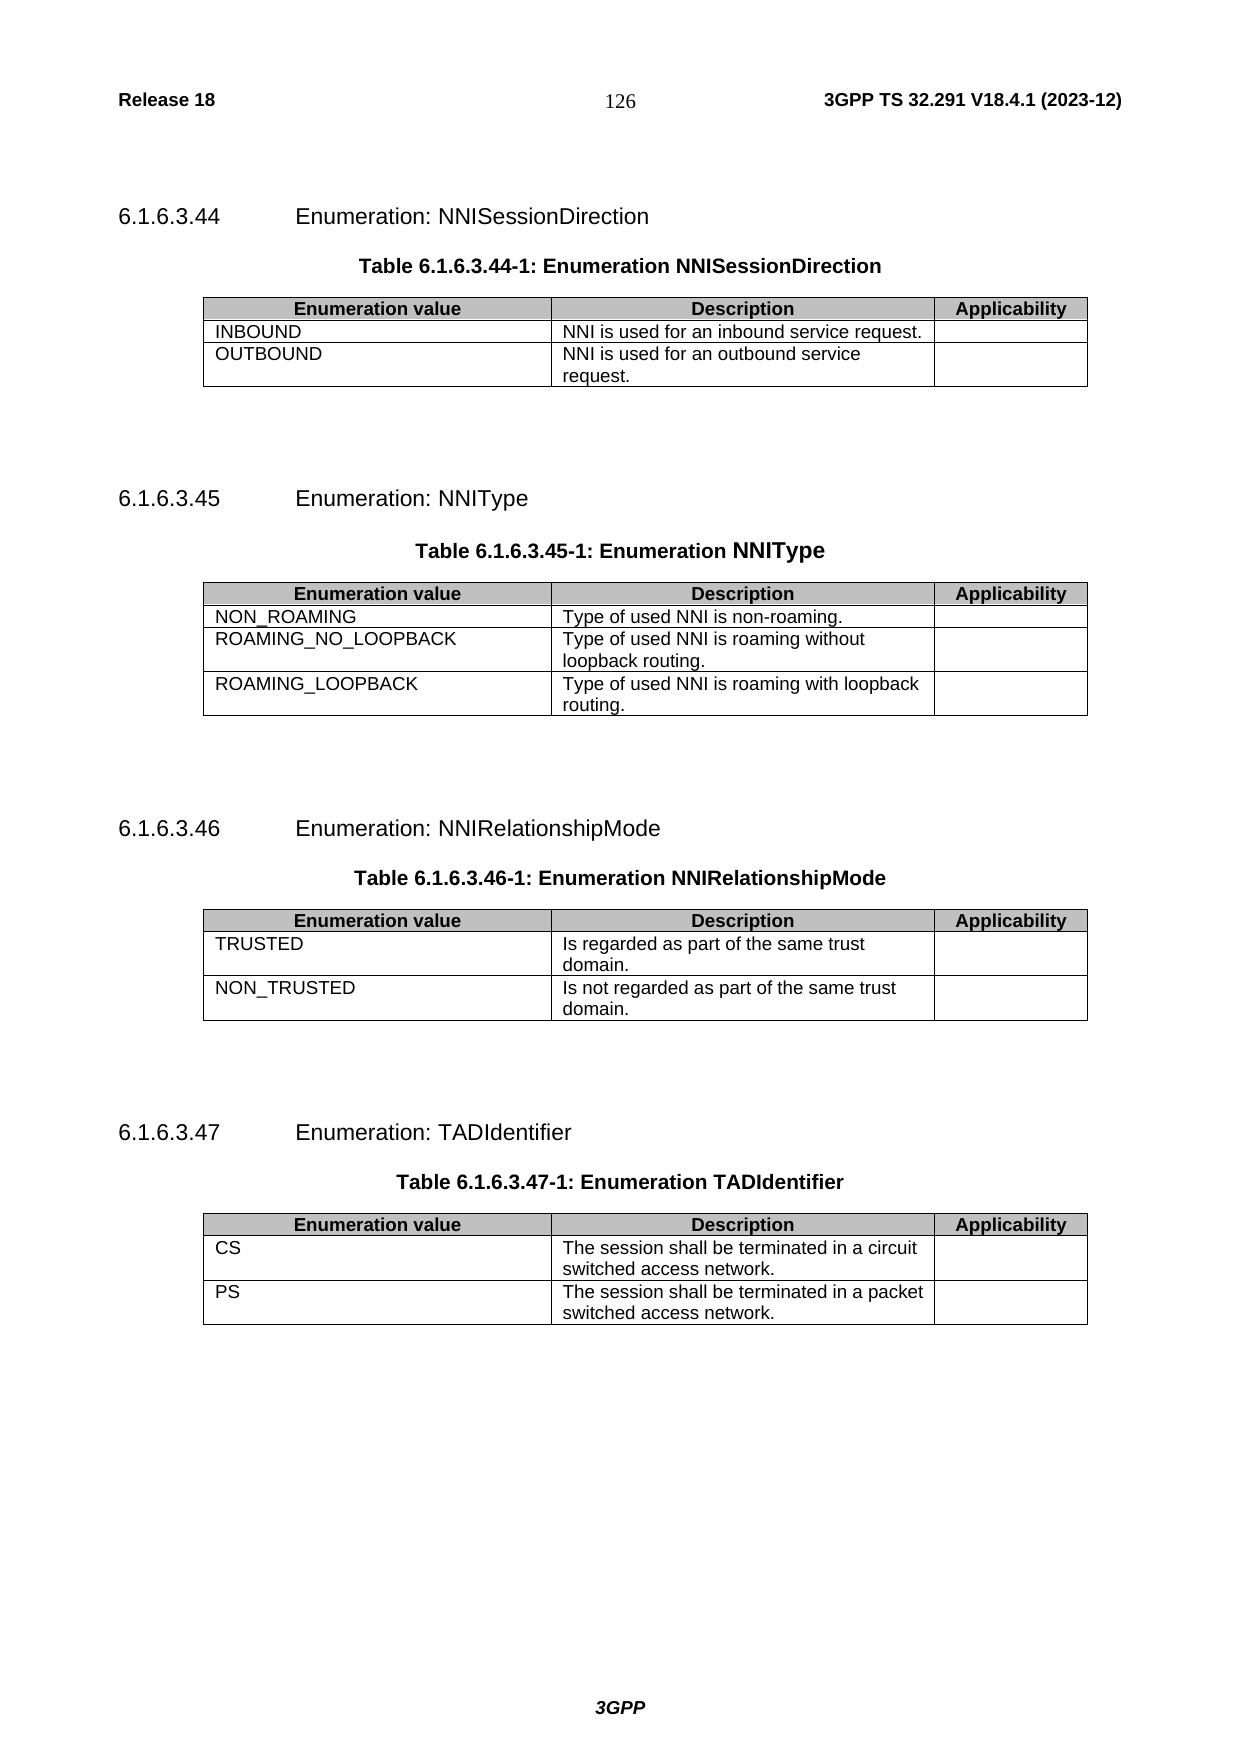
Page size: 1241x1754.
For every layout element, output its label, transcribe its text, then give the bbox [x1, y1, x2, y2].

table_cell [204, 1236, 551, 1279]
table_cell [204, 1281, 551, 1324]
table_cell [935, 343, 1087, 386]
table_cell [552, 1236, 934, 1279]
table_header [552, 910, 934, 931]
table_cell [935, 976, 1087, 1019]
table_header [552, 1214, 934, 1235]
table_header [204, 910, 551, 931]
subtitle 6.1.6.3.44 Enumeration: NNISessionDirection [118, 203, 1122, 229]
text Table 6.1.6.3.45-1: Enumeration NNIType [118, 537, 1122, 563]
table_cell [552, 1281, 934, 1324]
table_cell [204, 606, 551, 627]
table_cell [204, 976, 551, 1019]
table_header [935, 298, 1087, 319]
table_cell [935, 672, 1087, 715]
text Table 6.1.6.3.44-1: Enumeration NNISessionDirection [118, 254, 1122, 278]
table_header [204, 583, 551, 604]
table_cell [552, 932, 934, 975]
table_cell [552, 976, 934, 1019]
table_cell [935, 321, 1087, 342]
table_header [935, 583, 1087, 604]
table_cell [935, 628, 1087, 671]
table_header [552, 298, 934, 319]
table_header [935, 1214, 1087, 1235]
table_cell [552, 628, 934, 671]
text Table 6.1.6.3.47-1: Enumeration TADIdentifier [118, 1170, 1122, 1194]
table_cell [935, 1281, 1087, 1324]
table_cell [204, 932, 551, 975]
subtitle 6.1.6.3.46 Enumeration: NNIRelationshipMode [118, 814, 1122, 841]
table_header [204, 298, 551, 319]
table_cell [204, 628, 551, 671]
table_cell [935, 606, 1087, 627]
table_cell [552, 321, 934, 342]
subtitle 6.1.6.3.47 Enumeration: TADIdentifier [118, 1119, 1122, 1145]
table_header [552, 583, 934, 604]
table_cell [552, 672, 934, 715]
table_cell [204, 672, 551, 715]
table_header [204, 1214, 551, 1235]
subtitle 6.1.6.3.45 Enumeration: NNIType [118, 485, 1122, 512]
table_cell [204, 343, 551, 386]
text Table 6.1.6.3.46-1: Enumeration NNIRelationshipMode [118, 866, 1122, 890]
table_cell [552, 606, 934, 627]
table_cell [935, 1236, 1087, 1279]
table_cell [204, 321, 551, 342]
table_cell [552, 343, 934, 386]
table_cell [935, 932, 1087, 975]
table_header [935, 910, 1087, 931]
